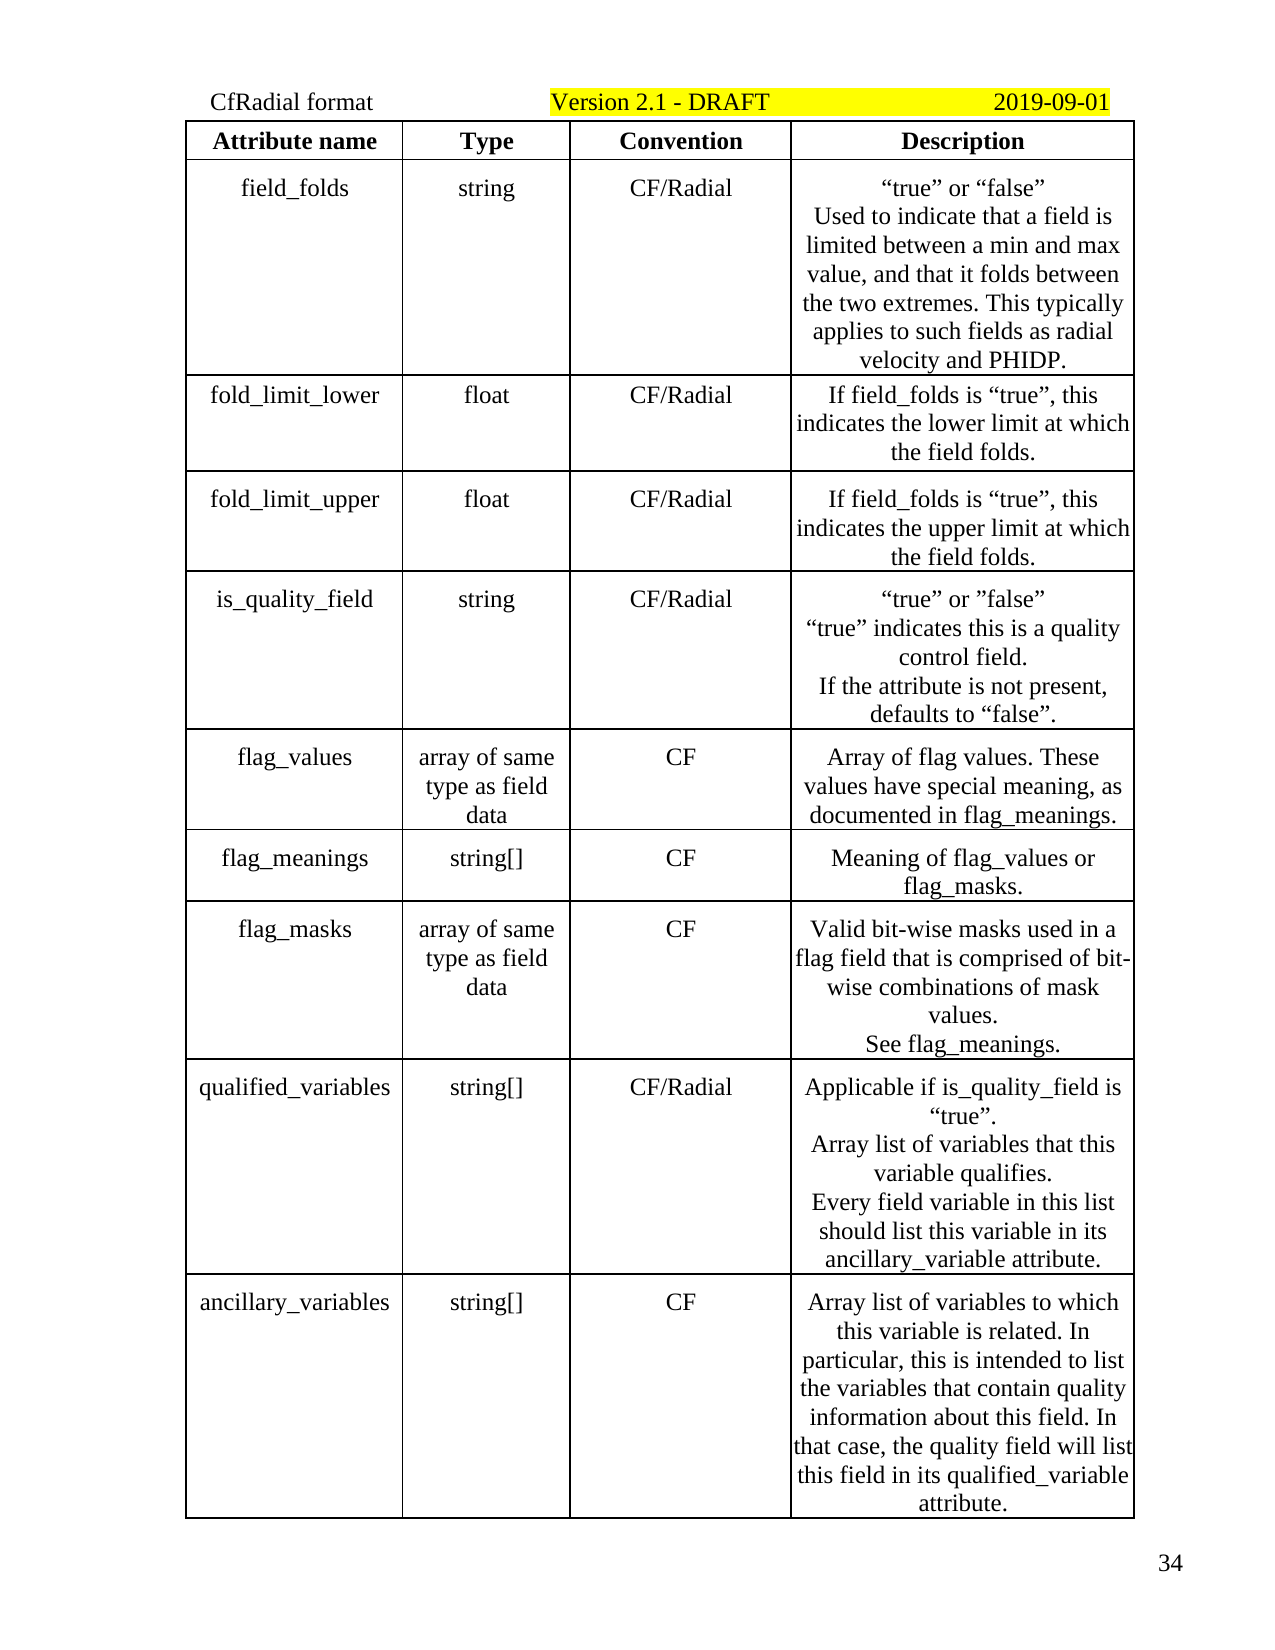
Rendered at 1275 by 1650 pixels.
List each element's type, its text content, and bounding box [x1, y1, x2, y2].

table_cell flag_values [187, 730, 402, 828]
table_cell string[] [403, 1275, 569, 1517]
table_cell flag_masks [187, 902, 402, 1058]
table_cell string [403, 572, 569, 728]
table_cell float [403, 376, 569, 470]
table_cell is_quality_field [187, 572, 402, 728]
table_cell CF/Radial [571, 472, 790, 570]
table_cell array of same type as field data [403, 902, 569, 1058]
table_cell “true” or “false” Used to indicate that a field is limited between a min and max value, and that it folds between the two extremes. This typically applies to such fields as radial velocity and PHIDP. [792, 160, 1133, 374]
table_cell string [403, 160, 569, 374]
table_header Type [403, 122, 569, 159]
table_header Description [792, 122, 1133, 159]
table_cell CF/Radial [571, 376, 790, 470]
table_cell CF/Radial [571, 572, 790, 728]
table_cell array of same type as field data [403, 730, 569, 828]
table_cell If field_folds is “true”, this indicates the upper limit at which the field folds. [792, 472, 1133, 570]
table_cell CF [571, 730, 790, 828]
table_cell fold_limit_lower [187, 376, 402, 470]
table_cell CF/Radial [571, 160, 790, 374]
table_cell CF [571, 830, 790, 900]
table_cell qualified_variables [187, 1060, 402, 1273]
table_cell Valid bit-wise masks used in a flag field that is comprised of bit-wise combinations of mask values. See flag_meanings. [792, 902, 1133, 1058]
table_cell Array list of variables to which this variable is related. In particular, this is intended to list the variables that contain quality information about this field. In that case, the quality field will list this field in its qualified_variable attribute. [792, 1275, 1133, 1517]
table_cell field_folds [187, 160, 402, 374]
table_cell ancillary_variables [187, 1275, 402, 1517]
table_cell fold_limit_upper [187, 472, 402, 570]
table_cell CF/Radial [571, 1060, 790, 1273]
table_cell flag_meanings [187, 830, 402, 900]
table_cell string[] [403, 1060, 569, 1273]
table_cell string[] [403, 830, 569, 900]
table_cell If field_folds is “true”, this indicates the lower limit at which the field folds. [792, 376, 1133, 470]
table_cell float [403, 472, 569, 570]
table_cell Applicable if is_quality_field is “true”. Array list of variables that this variable qualifies. Every field variable in this list should list this variable in its ancillary_variable attribute. [792, 1060, 1133, 1273]
table_cell CF [571, 902, 790, 1058]
table_cell “true” or ”false” “true” indicates this is a quality control field. If the attribute is not present, defaults to “false”. [792, 572, 1133, 728]
table_cell Array of flag values. These values have special meaning, as documented in flag_meanings. [792, 730, 1133, 828]
table_cell CF [571, 1275, 790, 1517]
table_cell Meaning of flag_values or flag_masks. [792, 830, 1133, 900]
table_header Convention [571, 122, 790, 159]
table_header Attribute name [187, 122, 402, 159]
